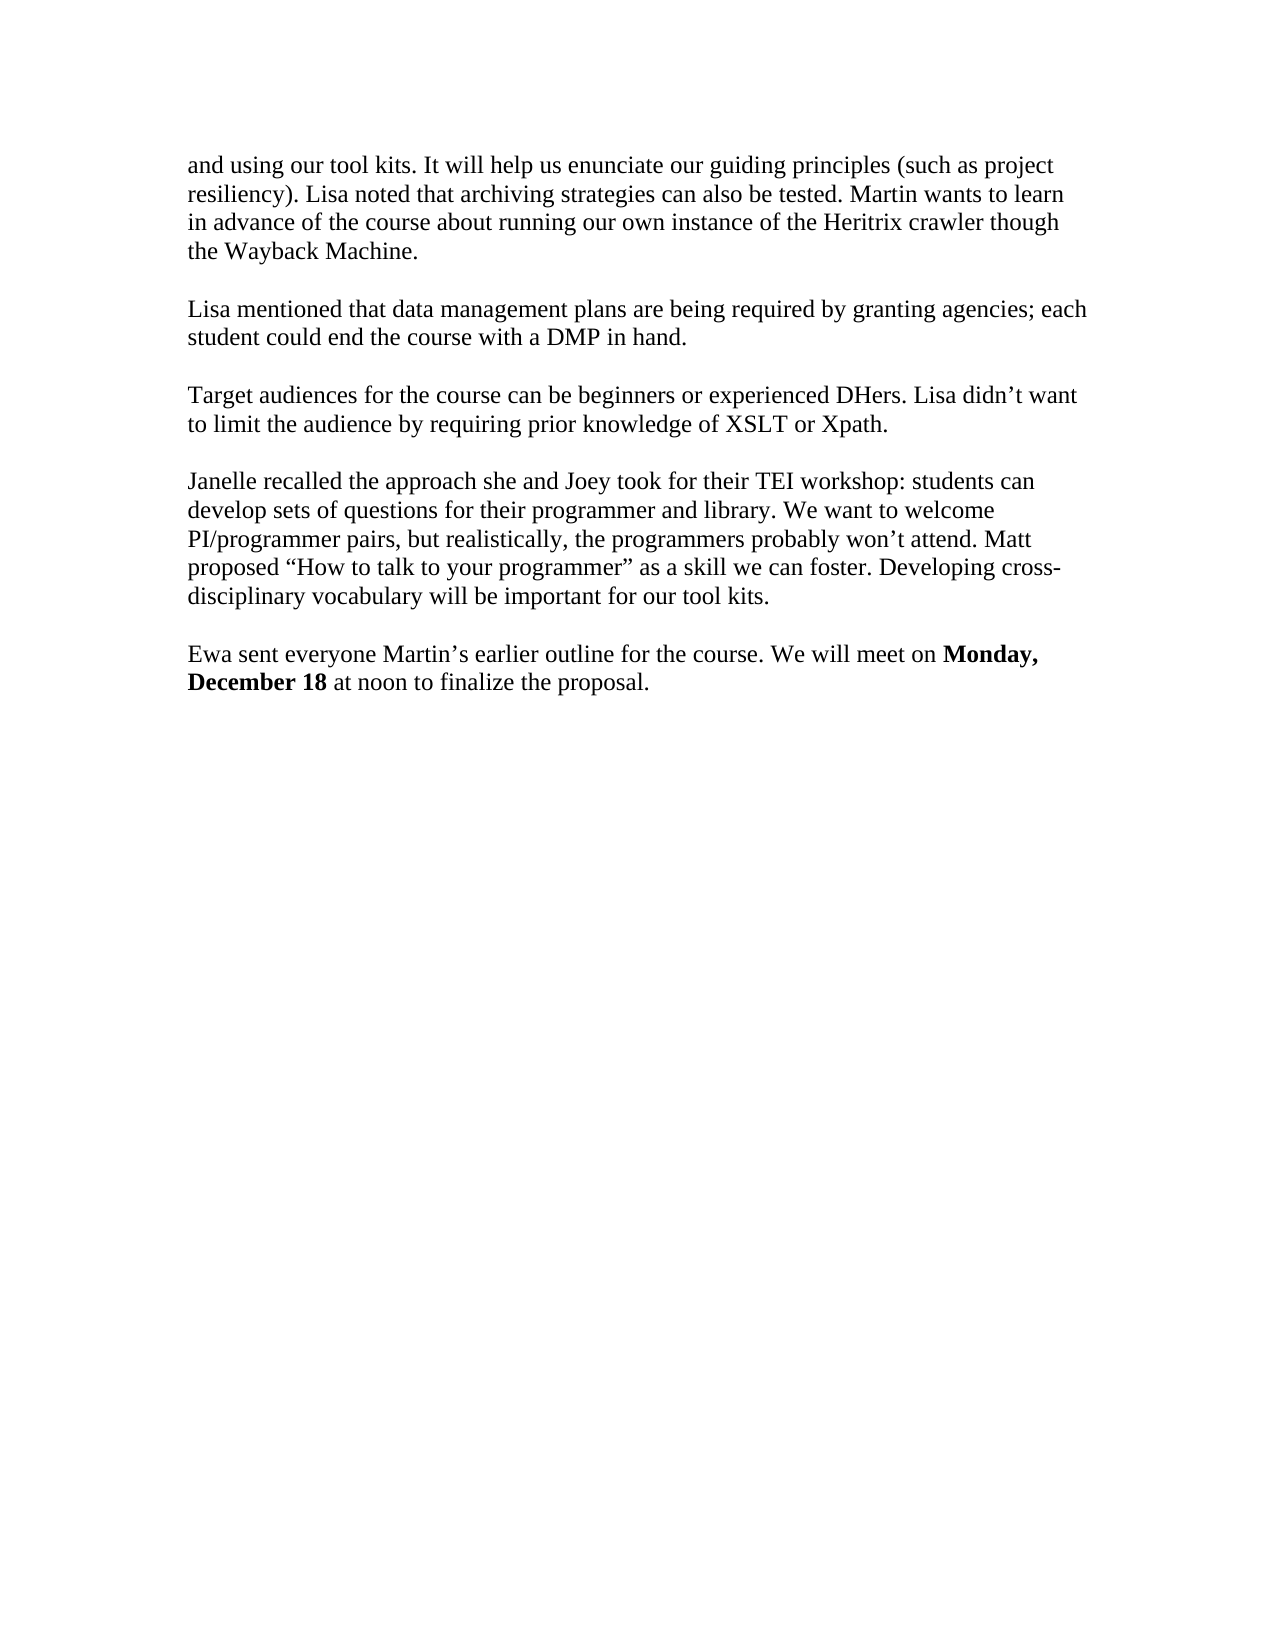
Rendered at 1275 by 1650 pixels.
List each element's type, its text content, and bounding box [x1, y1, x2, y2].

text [187, 150, 1087, 265]
text Target audiences for the course can be beginners or experienced DHers. Lisa didn’t want to limit the audience by requiring prior knowledge of XSLT or Xpath. [187, 380, 1087, 437]
text Janelle recalled the approach she and Joey took for their TEI workshop: students can develop sets of questions for their programmer and library. We want to welcome PI/programmer pairs, but realistically, the programmers probably won’t attend. Matt proposed “How to talk to your programmer” as a skill we can foster. Developing cross-disciplinary vocabulary will be important for our tool kits. [187, 466, 1087, 610]
text Ewa sent everyone Martin’s earlier outline for the course. We will meet on Monday, December 18 at noon to finalize the proposal. [187, 639, 1087, 696]
text Lisa mentioned that data management plans are being required by granting agencies; each student could end the course with a DMP in hand. [187, 294, 1087, 351]
